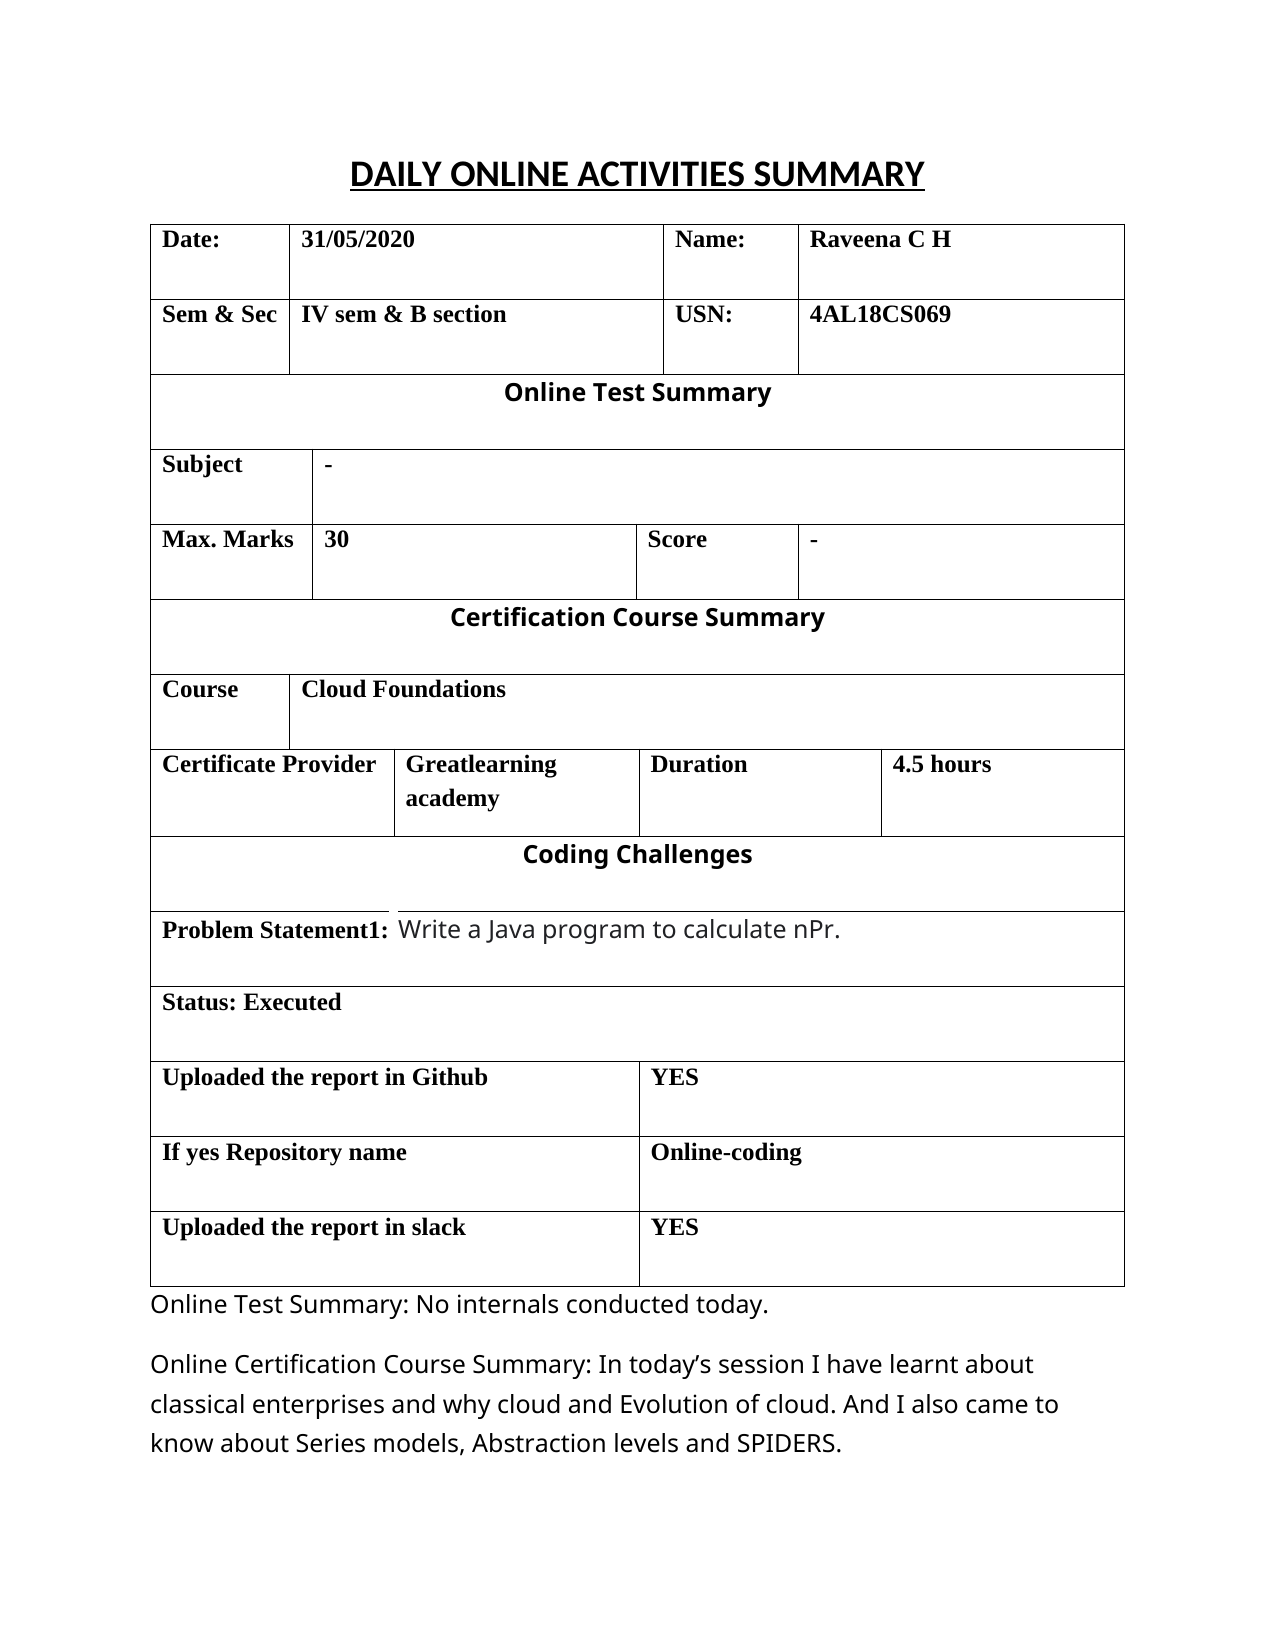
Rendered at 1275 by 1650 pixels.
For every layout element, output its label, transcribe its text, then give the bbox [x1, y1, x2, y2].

table_cell Sem & Sec [151, 300, 289, 373]
table_cell IV sem & B section [290, 300, 663, 373]
table_cell Coding Challenges [151, 837, 1124, 911]
table_cell Cloud Foundations [290, 675, 1124, 748]
table_cell Max. Marks [151, 525, 312, 598]
table_cell USN: [664, 300, 798, 373]
table_cell 30 [313, 525, 636, 598]
table_cell - [313, 450, 1124, 523]
table_cell Greatlearning academy [395, 750, 639, 836]
table_cell YES [640, 1212, 1124, 1286]
table_cell YES [640, 1062, 1124, 1136]
table_cell Subject [151, 450, 312, 523]
table_header 31/05/2020 [290, 225, 663, 298]
text Online Test Summary: No internals conducted today. [150, 1287, 1125, 1321]
table_cell - [799, 525, 1124, 598]
table_cell Certification Course Summary [151, 600, 1124, 673]
table_cell Online Test Summary [151, 375, 1124, 448]
table_header Date: [151, 225, 289, 298]
table_cell Status: Executed [151, 987, 1124, 1061]
text Online Certification Course Summary: In today’s session I have learnt about classical enterprises and why cloud and Evolution of cloud. And I also came to know about Series models, Abstraction levels and SPIDERS. [150, 1347, 1125, 1459]
table_header Raveena C H [799, 225, 1124, 298]
table_cell 4AL18CS069 [799, 300, 1124, 373]
table_cell Uploaded the report in Github [151, 1062, 639, 1136]
table_cell Course [151, 675, 289, 748]
table_cell Score [637, 525, 798, 598]
table_cell Uploaded the report in slack [151, 1212, 639, 1286]
text DAILY ONLINE ACTIVITIES SUMMARY [150, 150, 1125, 196]
table_cell 4.5 hours [882, 750, 1124, 836]
table_cell Online-coding [640, 1137, 1124, 1211]
table_cell Problem Statement1: Write a Java program to calculate nPr. [151, 912, 1124, 986]
table_cell If yes Repository name [151, 1137, 639, 1211]
table_cell Certificate Provider [151, 750, 394, 836]
table_header Name: [664, 225, 798, 298]
table_cell Duration [640, 750, 881, 836]
